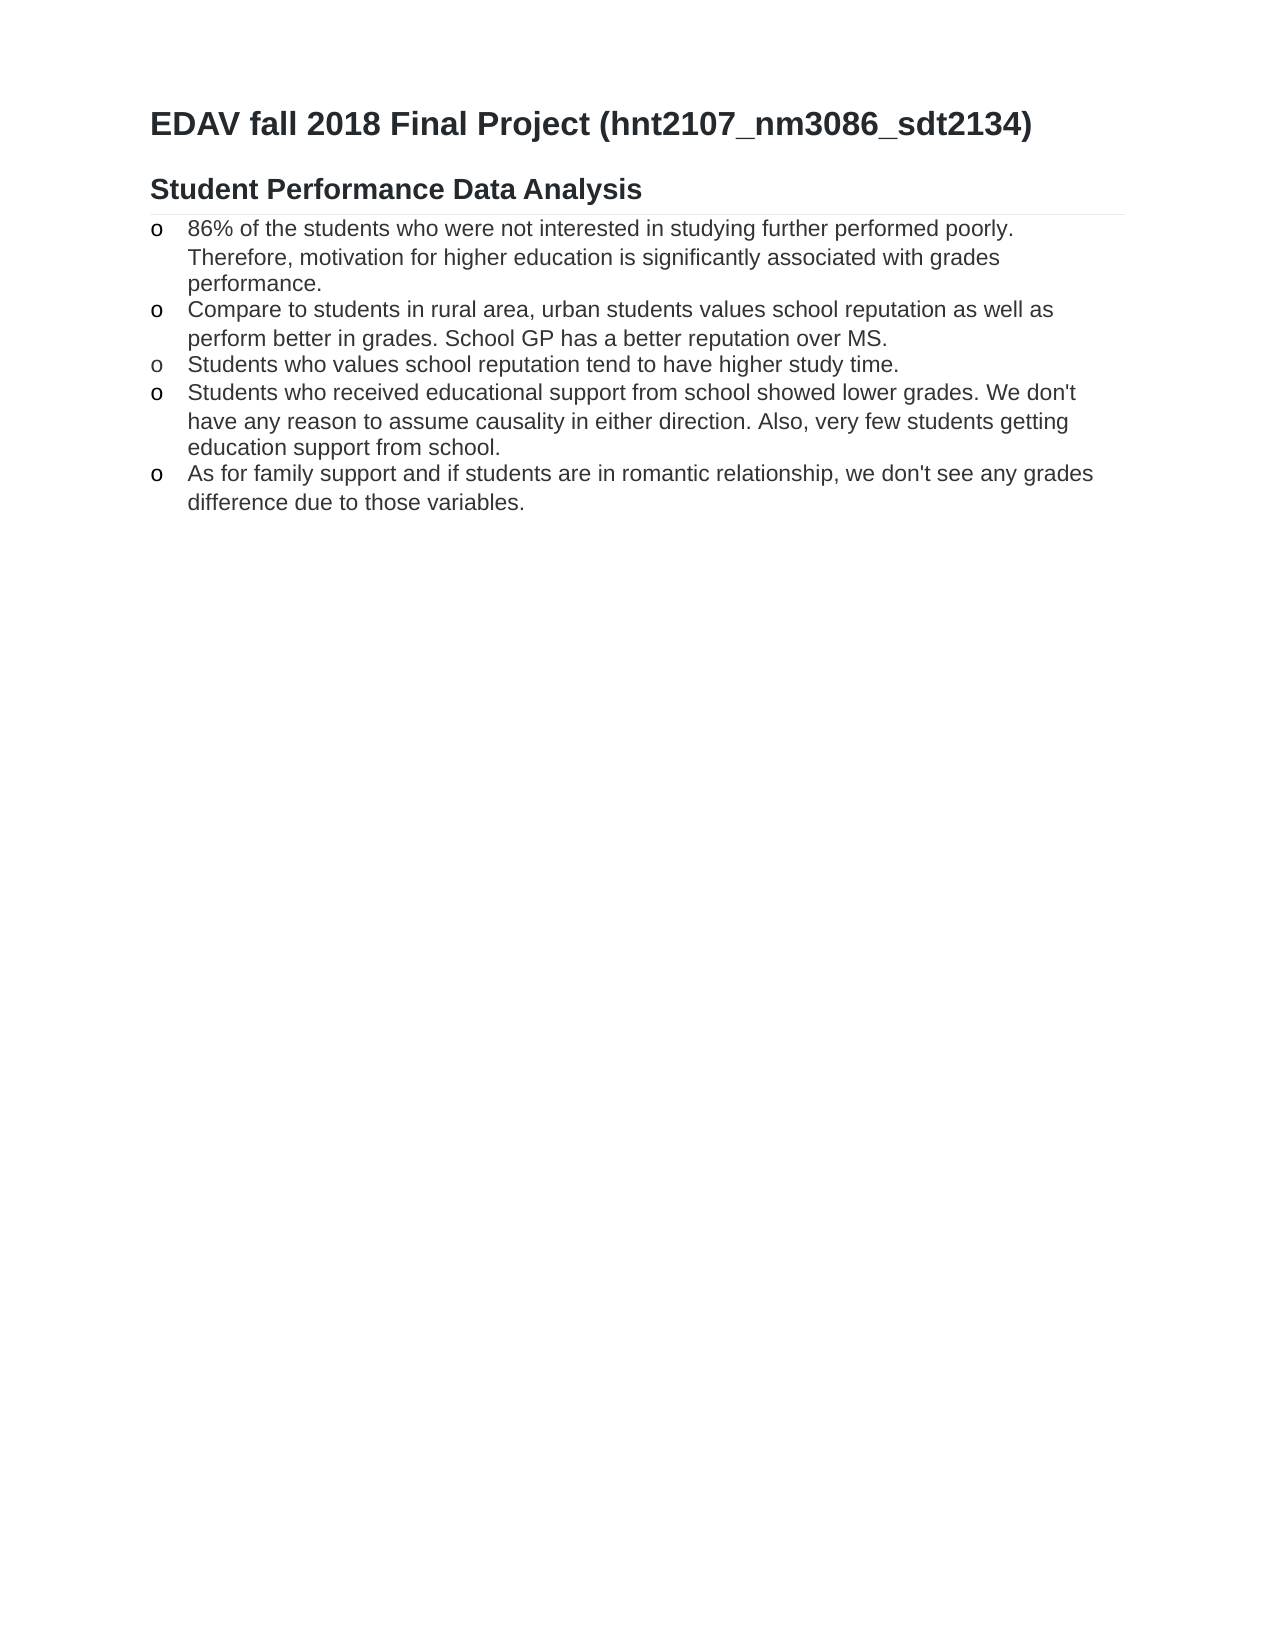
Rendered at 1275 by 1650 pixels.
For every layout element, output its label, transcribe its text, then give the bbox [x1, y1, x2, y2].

list Students who received educational support from school showed lower grades. We don't have any reason to assume causality in either direction. Also, very few students getting education support from school. [150, 379, 1125, 460]
list Compare to students in rural area, urban students values school reputation as well as perform better in grades. School GP has a better reputation over MS. [150, 296, 1125, 351]
list 86% of the students who were not interested in studying further performed poorly. Therefore, motivation for higher education is significantly associated with grades performance. [150, 215, 1125, 296]
list Students who values school reputation tend to have higher study time. [150, 351, 1125, 379]
list As for family support and if students are in romantic relationship, we don't see any grades difference due to those variables. [150, 460, 1125, 515]
